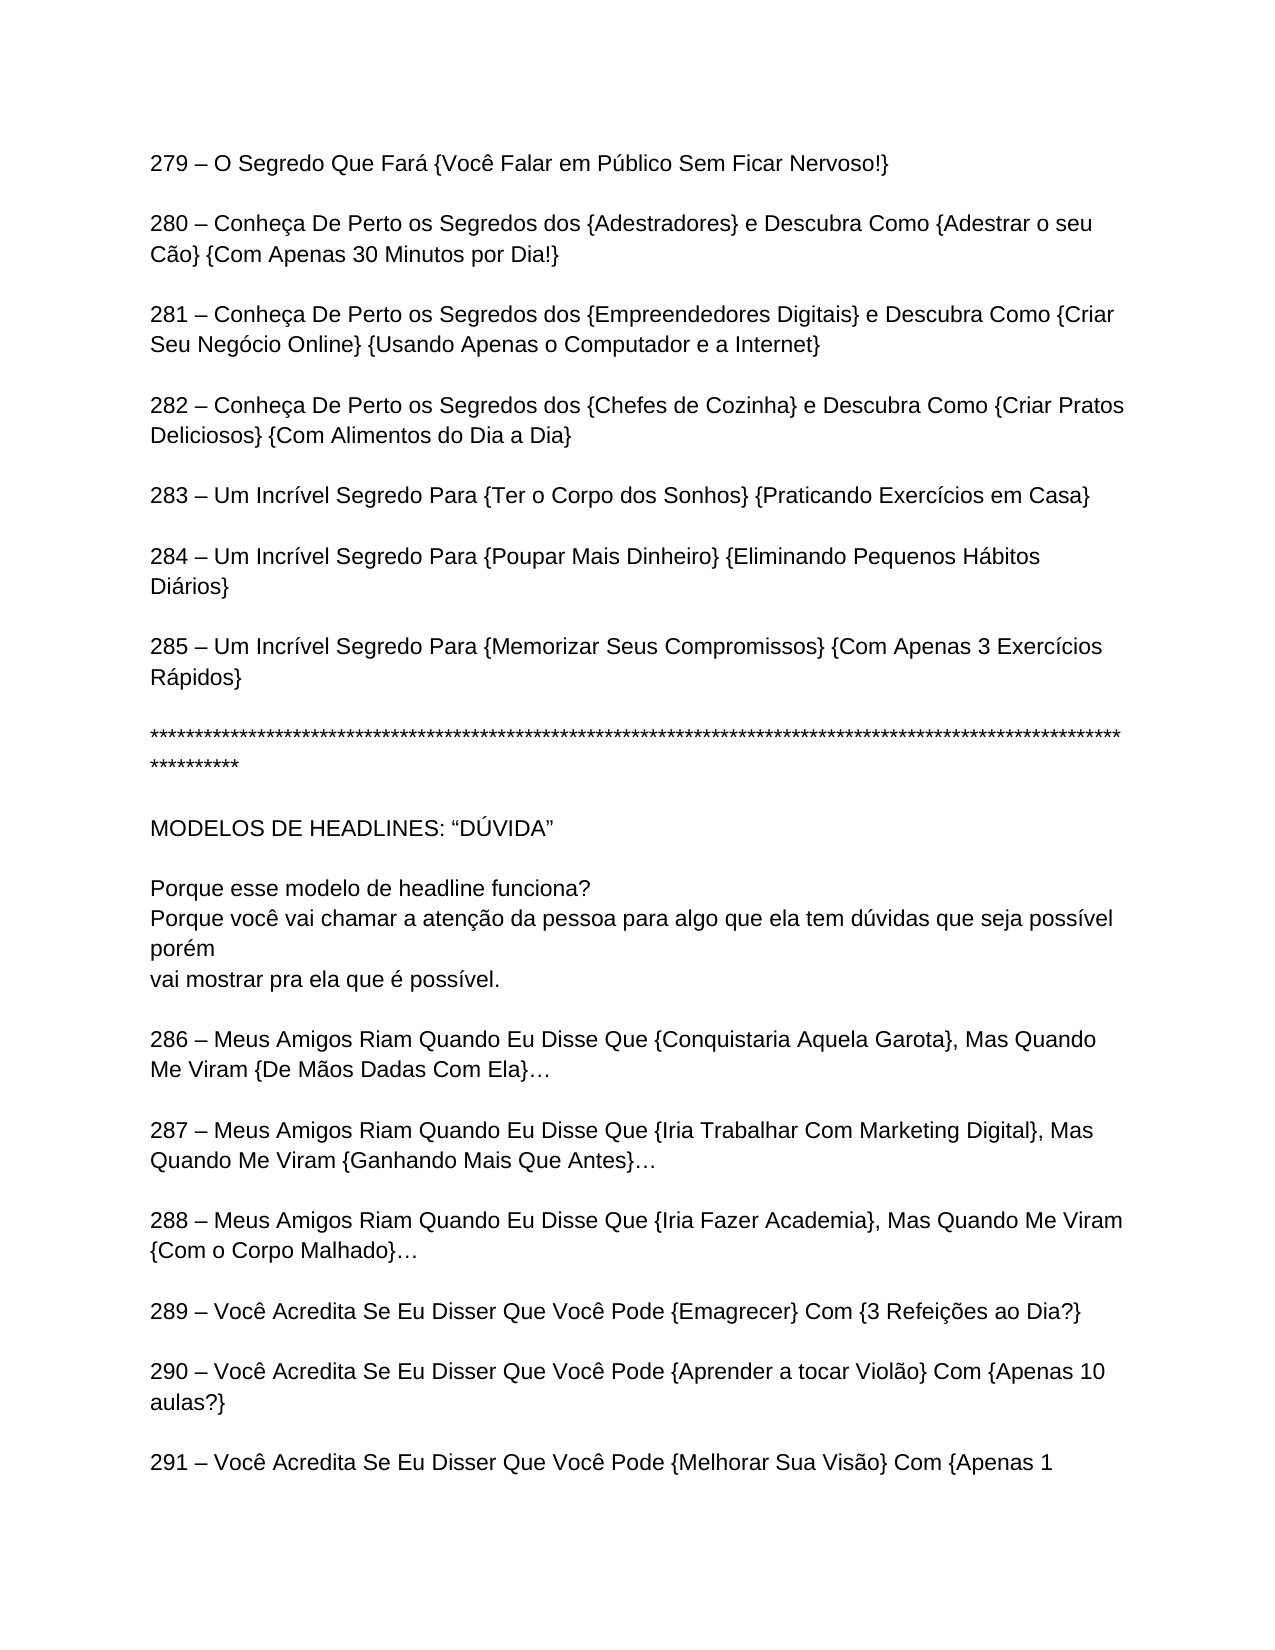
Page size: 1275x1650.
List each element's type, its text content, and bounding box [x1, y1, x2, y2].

text 285 – Um Incrível Segredo Para {Memorizar Seus Compromissos} {Com Apenas 3 Exercícios Rápidos} [150, 633, 1125, 690]
text Porque você vai chamar a atenção da pessoa para algo que ela tem dúvidas que seja possível porém [150, 905, 1125, 962]
text 279 – O Segredo Que Fará {Você Falar em Público Sem Ficar Nervoso!} [150, 150, 1125, 176]
text 290 – Você Acredita Se Eu Disser Que Você Pode {Aprender a tocar Violão} Com {Apenas 10 aulas?} [150, 1358, 1125, 1415]
text 288 – Meus Amigos Riam Quando Eu Disse Que {Iria Fazer Academia}, Mas Quando Me Viram {Com o Corpo Malhado}… [150, 1207, 1125, 1264]
text 284 – Um Incrível Segredo Para {Poupar Mais Dinheiro} {Eliminando Pequenos Hábitos Diários} [150, 543, 1125, 599]
text 280 – Conheça De Perto os Segredos dos {Adestradores} e Descubra Como {Adestrar o seu Cão} {Com Apenas 30 Minutos por Dia!} [150, 210, 1125, 267]
text 282 – Conheça De Perto os Segredos dos {Chefes de Cozinha} e Descubra Como {Criar Pratos Deliciosos} {Com Alimentos do Dia a Dia} [150, 392, 1125, 448]
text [150, 1449, 1125, 1475]
text MODELOS DE HEADLINES: “DÚVIDA” [150, 814, 1125, 841]
text 289 – Você Acredita Se Eu Disser Que Você Pode {Emagrecer} Com {3 Refeições ao Dia?} [150, 1298, 1125, 1324]
text 281 – Conheça De Perto os Segredos dos {Empreendedores Digitais} e Descubra Como {Criar Seu Negócio Online} {Usando Apenas o Computador e a Internet} [150, 301, 1125, 358]
text 286 – Meus Amigos Riam Quando Eu Disse Que {Conquistaria Aquela Garota}, Mas Quando Me Viram {De Mãos Dadas Com Ela}… [150, 1026, 1125, 1083]
text vai mostrar pra ela que é possível. [150, 966, 1125, 992]
text *********************************************************************************************************************** [150, 724, 1125, 781]
text Porque esse modelo de headline funciona? [150, 875, 1125, 901]
text 287 – Meus Amigos Riam Quando Eu Disse Que {Iria Trabalhar Com Marketing Digital}, Mas Quando Me Viram {Ganhando Mais Que Antes}… [150, 1117, 1125, 1173]
text 283 – Um Incrível Segredo Para {Ter o Corpo dos Sonhos} {Praticando Exercícios em Casa} [150, 482, 1125, 509]
